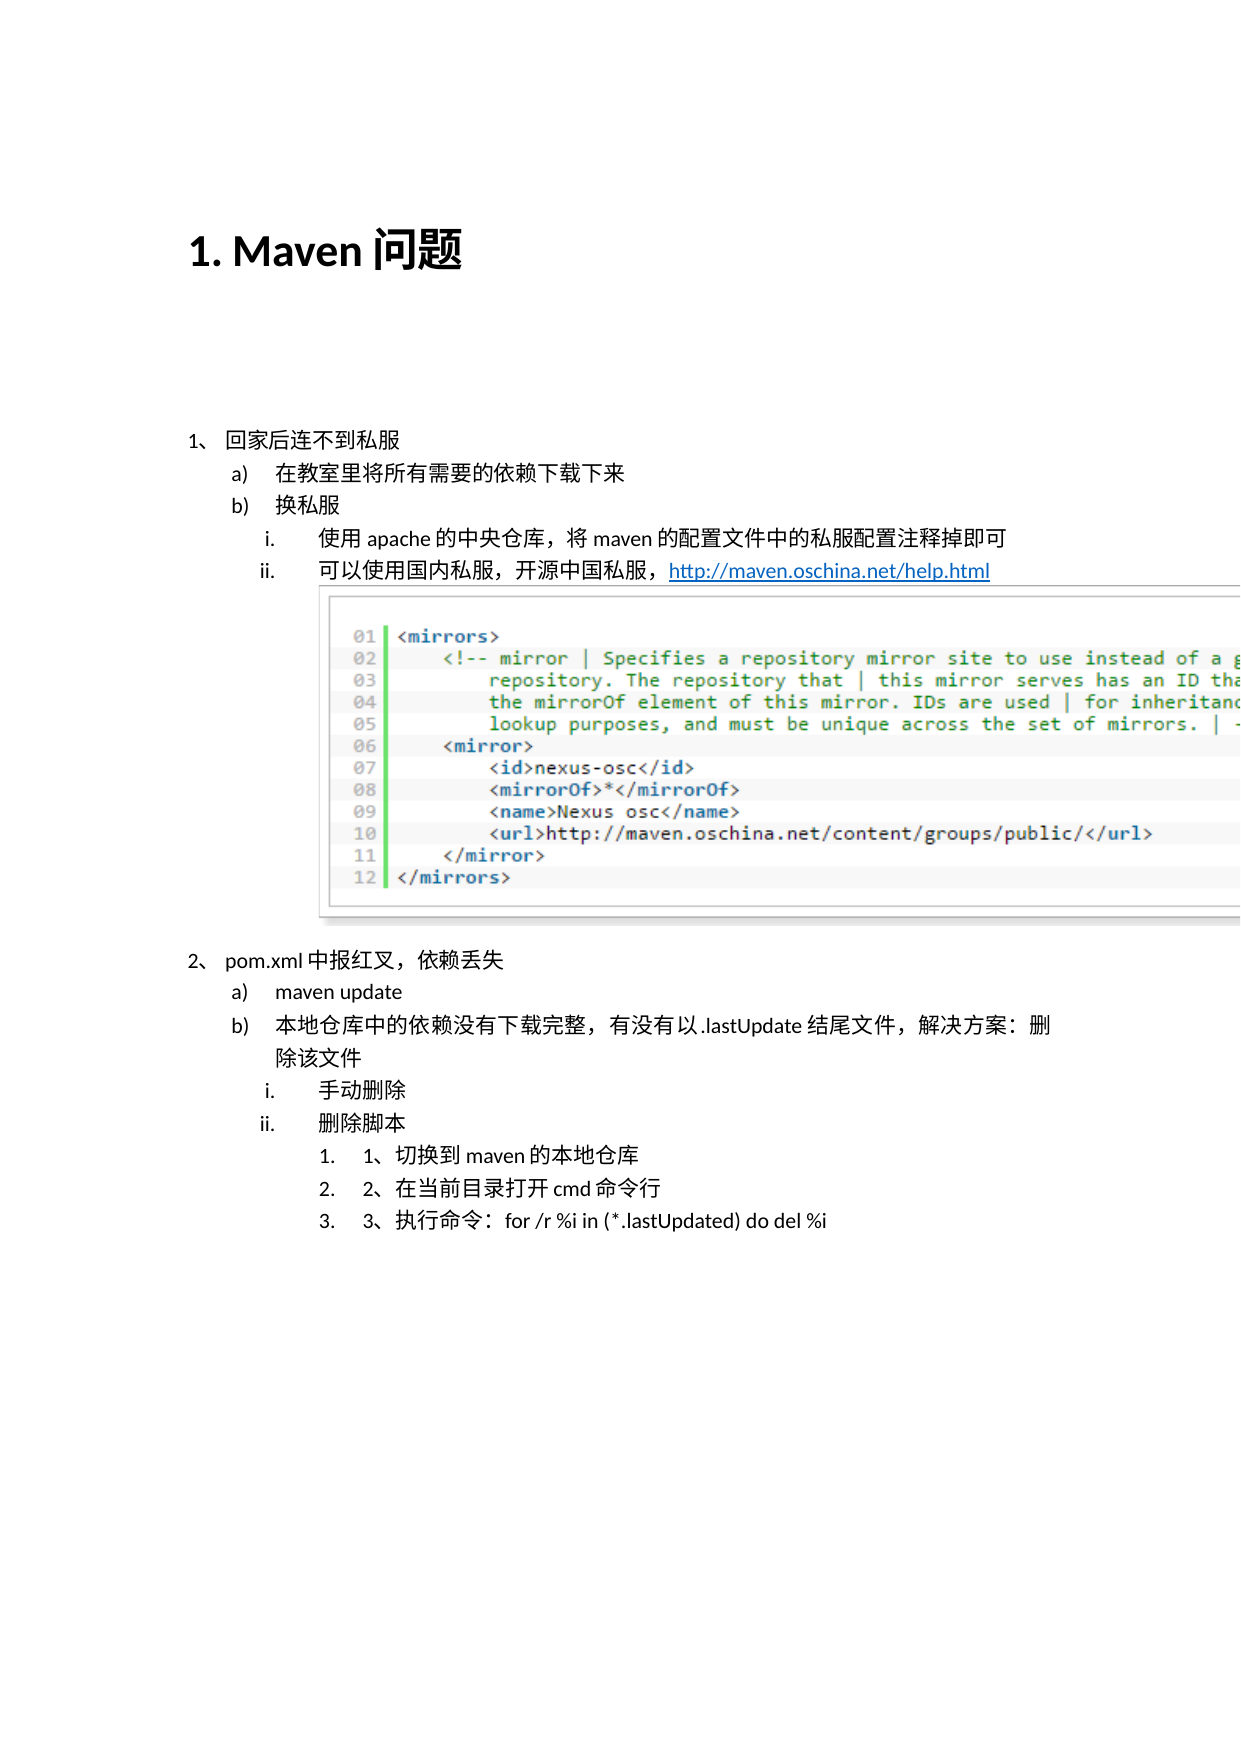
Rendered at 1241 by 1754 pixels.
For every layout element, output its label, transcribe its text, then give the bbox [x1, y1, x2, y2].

list 回家后连不到私服 [187, 423, 1053, 455]
list maven update [231, 975, 1053, 1008]
list 在教室里将所有需要的依赖下载下来 [231, 455, 1053, 488]
list 1、切换到maven的本地仓库 [319, 1138, 1053, 1170]
list 2、在当前目录打开cmd命令行 [319, 1170, 1053, 1203]
list 换私服 [231, 488, 1053, 520]
list 3、执行命令：for /r %i in (*.lastUpdated) do del %i [319, 1203, 1053, 1235]
list 可以使用国内私服，开源中国私服，http://maven.oschina.net/help.html [275, 553, 1053, 943]
list 删除脚本 [275, 1105, 1053, 1138]
list 手动删除 [275, 1073, 1053, 1105]
list 使用apache的中央仓库，将maven的配置文件中的私服配置注释掉即可 [275, 520, 1053, 553]
picture [318, 585, 1241, 926]
list 本地仓库中的依赖没有下载完整，有没有以.lastUpdate结尾文件，解决方案：删除该文件 [231, 1008, 1053, 1073]
list pom.xml中报红叉，依赖丢失 [187, 943, 1053, 975]
subtitle Maven问题 [187, 197, 1053, 295]
